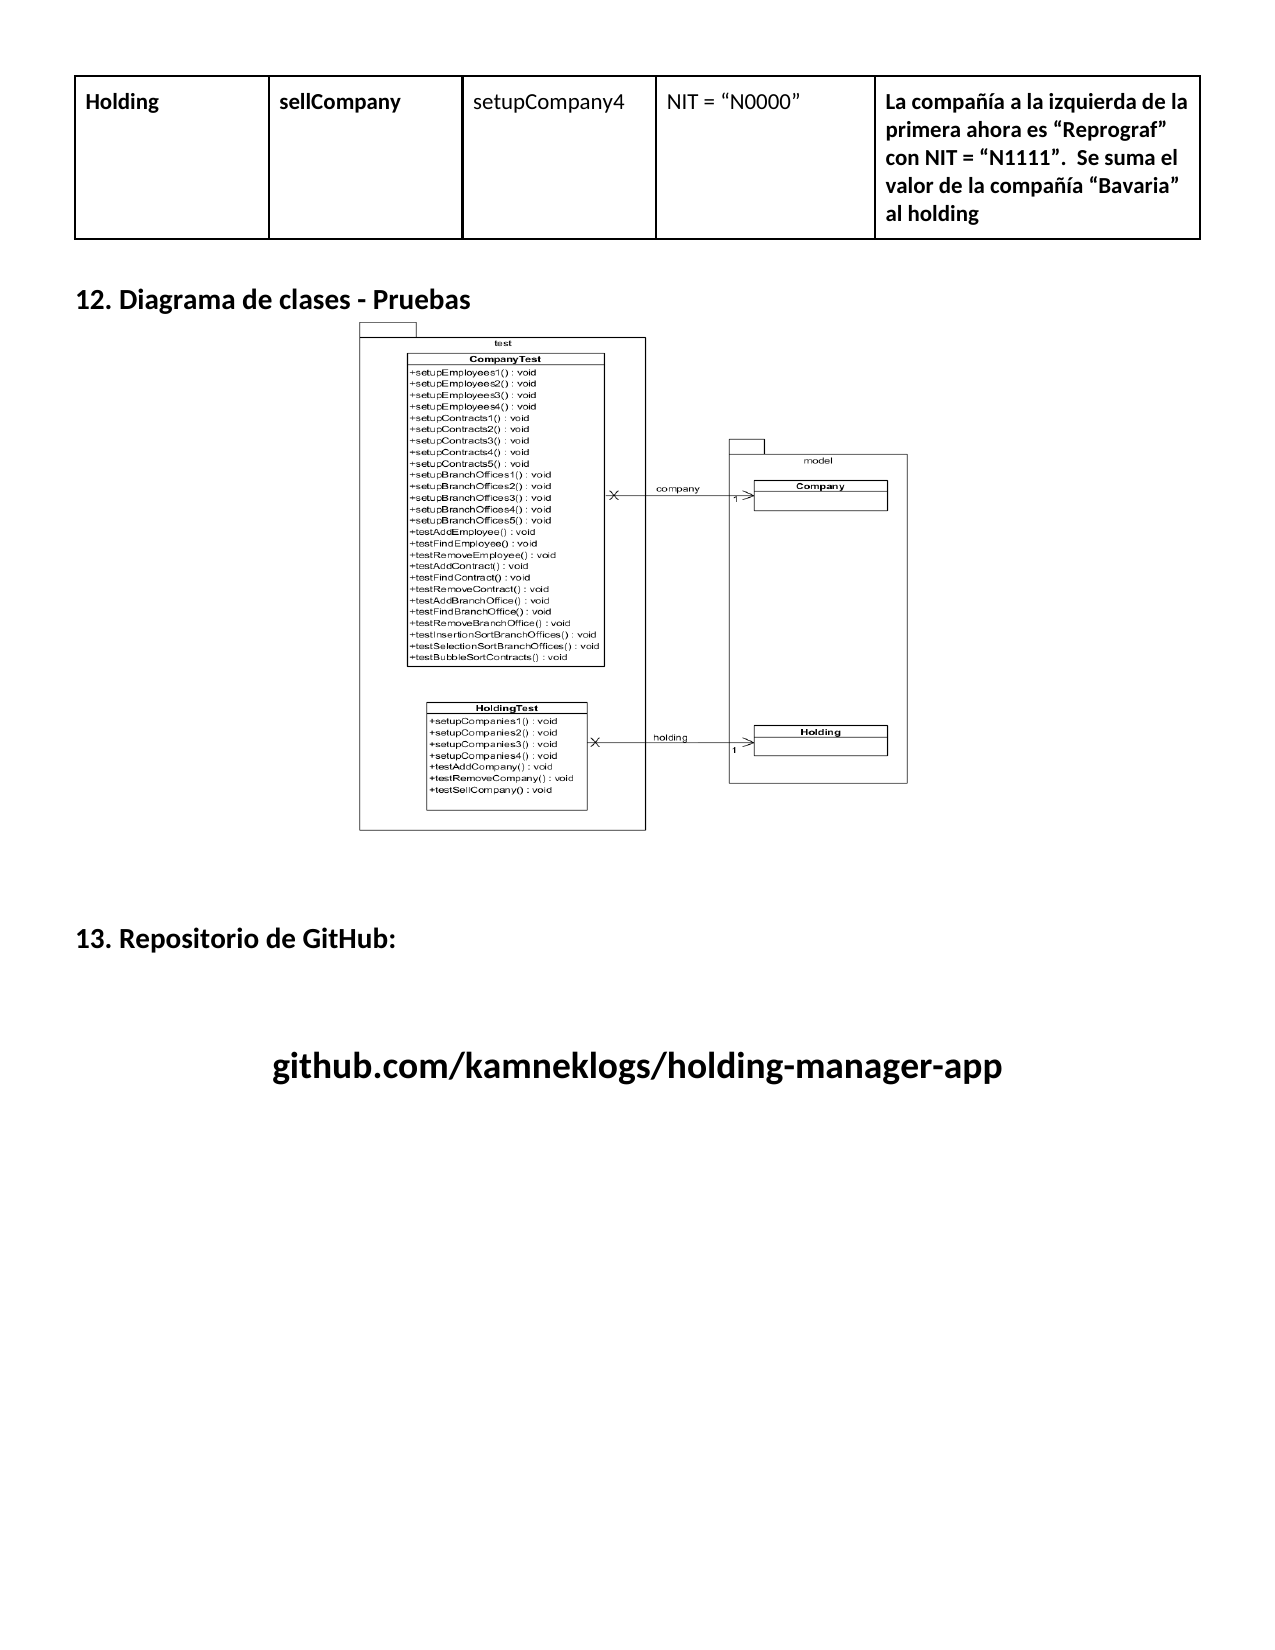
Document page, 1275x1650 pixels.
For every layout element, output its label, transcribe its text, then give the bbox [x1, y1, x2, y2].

picture [346, 322, 929, 834]
table_cell setupCompany4 [464, 77, 655, 238]
text 12. Diagrama de clases - Pruebas [75, 281, 1200, 317]
table_cell sellCompany [270, 77, 461, 238]
text 13. Repositorio de GitHub: [75, 920, 1200, 955]
table_cell La compañía a la izquierda de la primera ahora es “Reprograf” con NIT = “N1111”. Se suma el valor de la compañía “Bavaria” al holding [876, 77, 1199, 238]
table_cell Holding [76, 77, 268, 238]
text github.com/kamneklogs/holding-manager-app [75, 1042, 1200, 1088]
table_cell NIT = “N0000” [657, 77, 874, 238]
